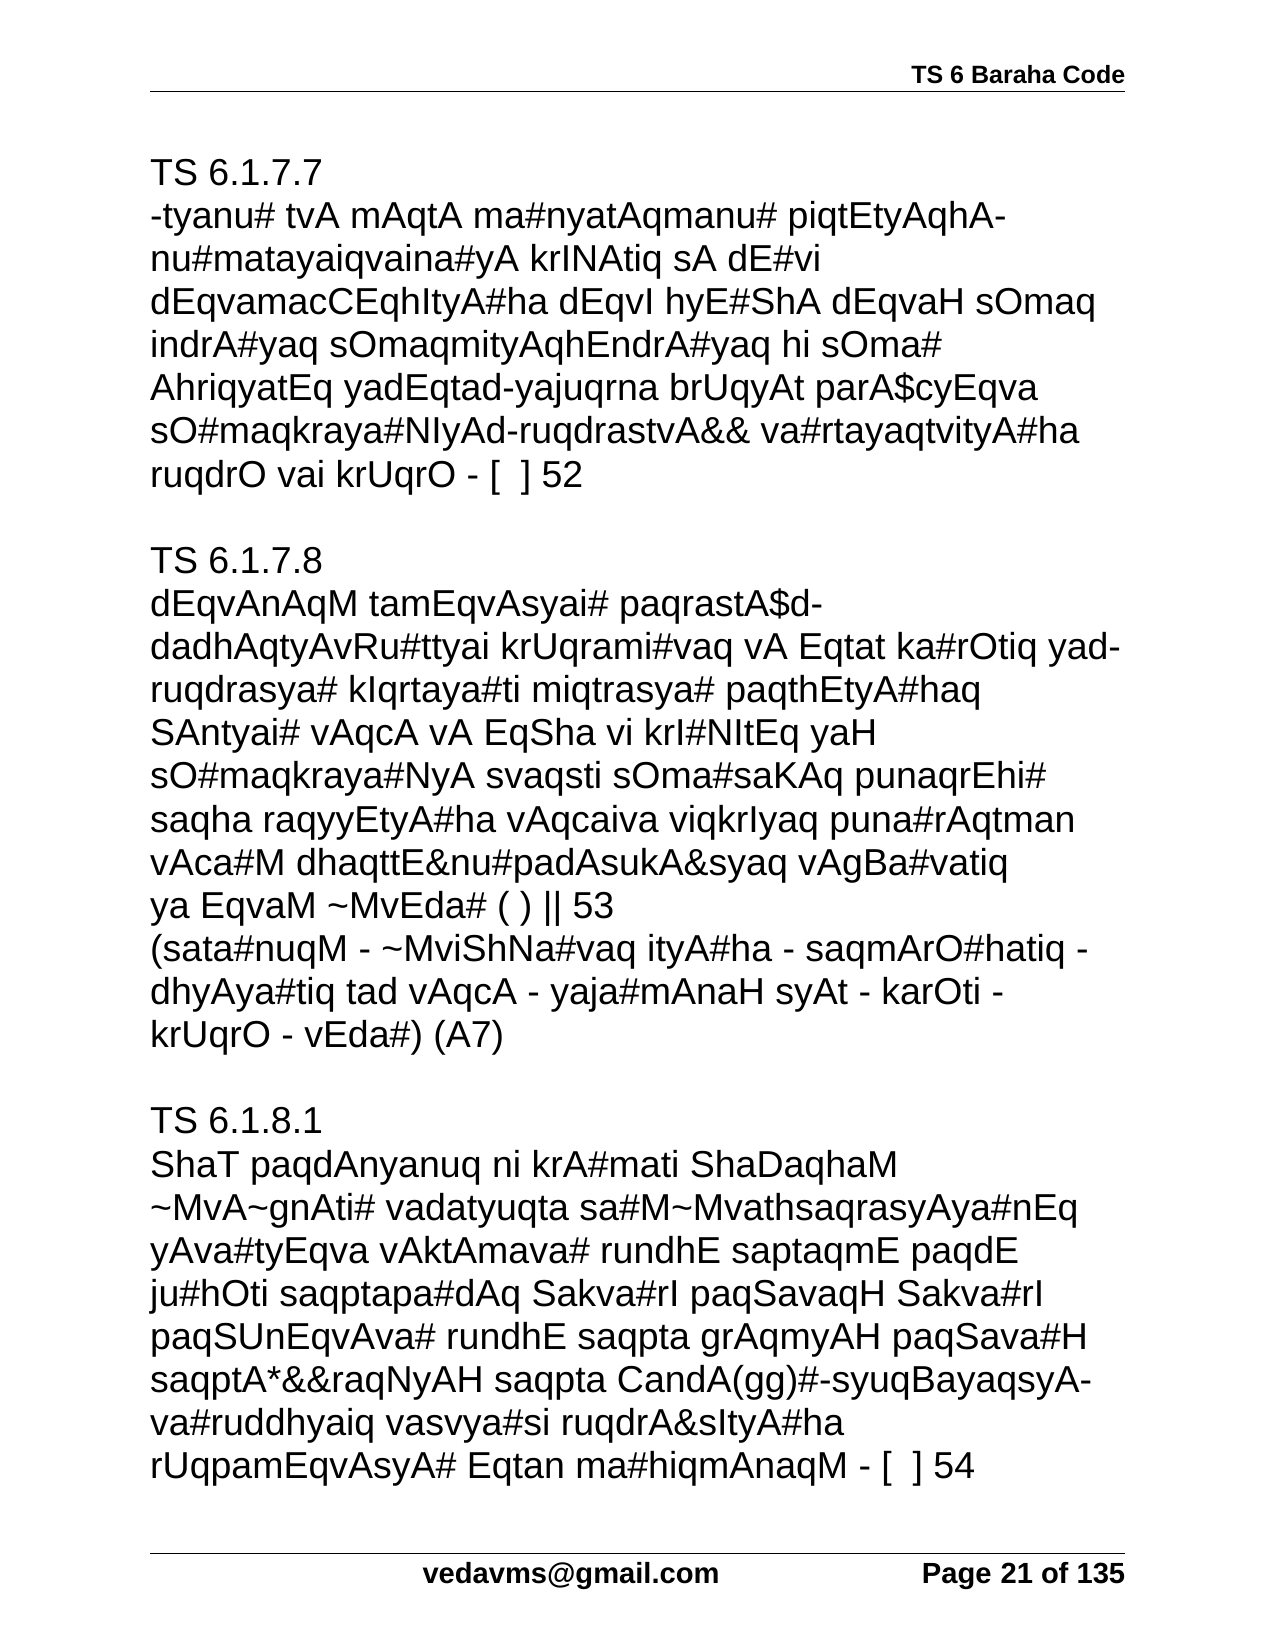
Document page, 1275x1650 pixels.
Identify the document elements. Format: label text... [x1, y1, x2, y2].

text TS 6.1.7.8 [150, 538, 1125, 581]
text sO#maqkraya#NIyAd-ruqdrastvA&& va#rtayaqtvityA#ha ruqdrO vai krUqrO - [ ] 52 [150, 409, 1125, 495]
text dEqvAnAqM tamEqvAsyai# paqrastA$d-dadhAqtyAvRu#ttyai krUqrami#vaq vA Eqtat ka#rOtiq yad-ruqdrasya# kIqrtaya#ti miqtrasya# paqthEtyA#haq SAntyai# vAqcA vA EqSha vi krI#NItEq yaH sO#maqkraya#NyA svaqsti sOma#saKAq punaqrEhi# saqha raqyyEtyA#ha vAqcaiva viqkrIyaq puna#rAqtman vAca#M dhaqttE&nu#padAsukA&syaq vAgBa#vatiq [150, 581, 1125, 883]
text -tyanu# tvA mAqtA ma#nyatAqmanu# piqtEtyAqhA-nu#matayaiqvaina#yA krINAtiq sA dE#vi dEqvamacCEqhItyA#ha dEqvI hyE#ShA dEqvaH sOmaq indrA#yaq sOmaqmityAqhEndrA#yaq hi sOma# AhriqyatEq yadEqtad-yajuqrna brUqyAt parA$cyEqva [150, 193, 1125, 409]
text rUqpamEqvAsyA# Eqtan ma#hiqmAnaqM - [ ] 54 [150, 1444, 1125, 1487]
text ShaT paqdAnyanuq ni krA#mati ShaDaqhaM ~MvA~gnAti# vadatyuqta sa#M~MvathsaqrasyAya#nEq yAva#tyEqva vAktAmava# rundhE saptaqmE paqdE ju#hOti saqptapa#dAq Sakva#rI paqSavaqH Sakva#rI paqSUnEqvAva# rundhE saqpta grAqmyAH paqSava#H saqptA*&&raqNyAH saqpta CandA(gg)#-syuqBayaqsyA-va#ruddhyaiq vasvya#si ruqdrA&sItyA#ha [150, 1142, 1125, 1444]
text (sata#nuqM - ~MviShNa#vaq ityA#ha - saqmArO#hatiq - dhyAya#tiq tad vAqcA - yaja#mAnaH syAt - karOti - krUqrO - vEda#) (A7) [150, 926, 1125, 1056]
text ya EqvaM ~MvEda# ( ) || 53 [150, 883, 1125, 926]
text TS 6.1.7.7 [150, 150, 1125, 193]
text TS 6.1.8.1 [150, 1099, 1125, 1142]
